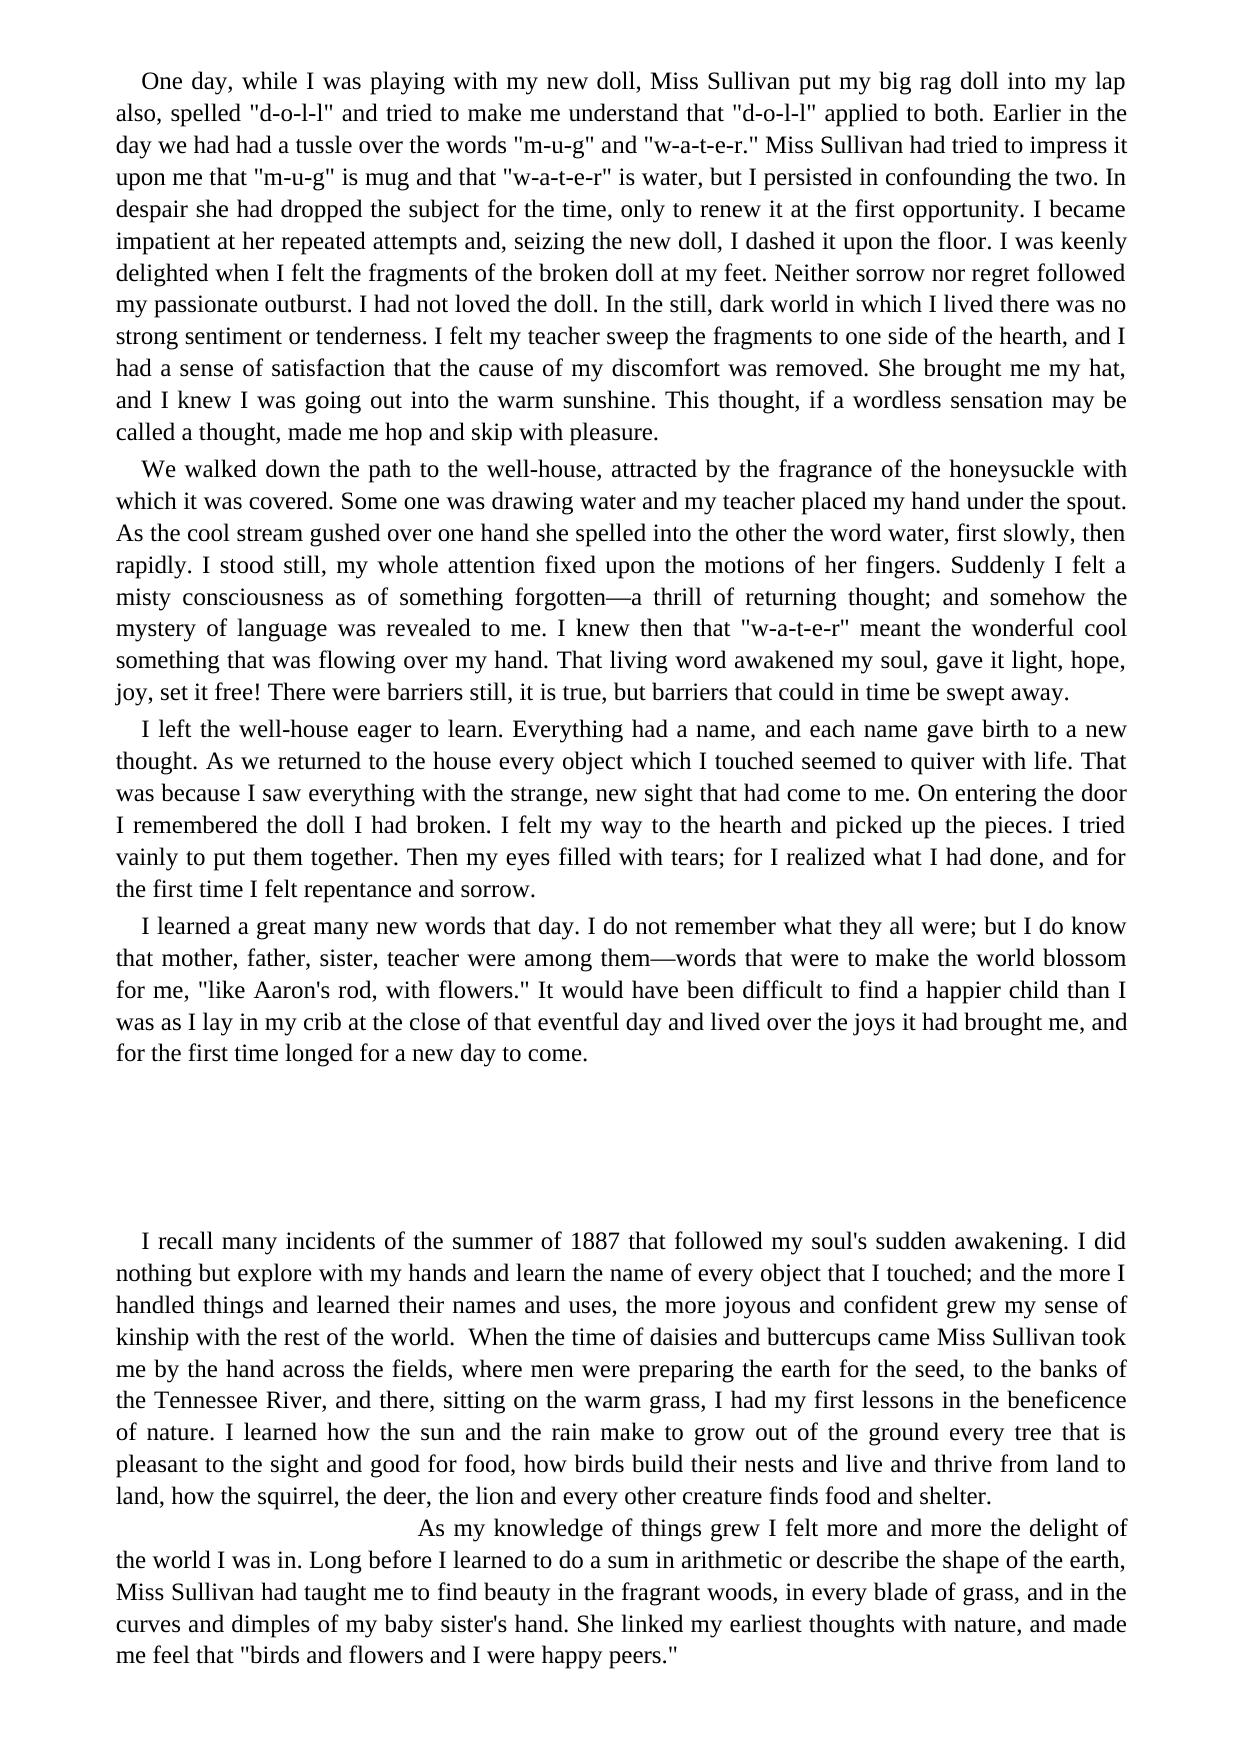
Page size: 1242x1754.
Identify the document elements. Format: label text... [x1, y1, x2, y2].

text I recall many incidents of the summer of 1887 that followed my soul's sudden awakening. I did nothing but explore with my hands and learn the name of every object that I touched; and the more I handled things and learned their names and uses, the more joyous and confident grew my sense of kinship with the rest of the world. When the time of daisies and buttercups came Miss Sullivan took me by the hand across the fields, where men were preparing the earth for the seed, to the banks of the Tennessee River, and there, sitting on the warm grass, I had my first lessons in the beneficence of nature. I learned how the sun and the rain make to grow out of the ground every tree that is pleasant to the sight and good for food, how birds build their nests and live and thrive from land to land, how the squirrel, the deer, the lion and every other creature finds food and shelter. As my knowledge of things grew I felt more and more the delight of the world I was in. Long before I learned to do a sum in arithmetic or describe the shape of the earth, Miss Sullivan had taught me to find beauty in the fragrant woods, in every blade of grass, and in the curves and dimples of my baby sister's hand. She linked my earliest thoughts with nature, and made me feel that "birds and flowers and I were happy peers." [116, 1226, 1128, 1669]
text We walked down the path to the well-house, attracted by the fragrance of the honeysuckle with which it was covered. Some one was drawing water and my teacher placed my hand under the spout. As the cool stream gushed over one hand she spelled into the other the word water, first slowly, then rapidly. I stood still, my whole attention fixed upon the motions of her fingers. Suddenly I felt a misty consciousness as of something forgotten—a thrill of returning thought; and somehow the mystery of language was revealed to me. I knew then that "w-a-t-e-r" meant the wonderful cool something that was flowing over my hand. That living word awakened my soul, gave it light, hope, joy, set it free! There were barriers still, it is true, but barriers that could in time be swept away. [116, 454, 1128, 706]
text I left the well-house eager to learn. Everything had a name, and each name gave birth to a new thought. As we returned to the house every object which I touched seemed to quiver with life. That was because I saw everything with the strange, new sight that had come to me. On entering the door I remembered the doll I had broken. I felt my way to the hearth and picked up the pieces. I tried vainly to put them together. Then my eyes filled with tears; for I realized what I had done, and for the first time I felt repentance and sorrow. [116, 714, 1128, 903]
text One day, while I was playing with my new doll, Miss Sullivan put my big rag doll into my lap also, spelled "d-o-l-l" and tried to make me understand that "d-o-l-l" applied to both. Earlier in the day we had had a tussle over the words "m-u-g" and "w-a-t-e-r." Miss Sullivan had tried to impress it upon me that "m-u-g" is mug and that "w-a-t-e-r" is water, but I persisted in confounding the two. In despair she had dropped the subject for the time, only to renew it at the first opportunity. I became impatient at her repeated attempts and, seizing the new doll, I dashed it upon the floor. I was keenly delighted when I felt the fragments of the broken doll at my feet. Neither sorrow nor regret followed my passionate outburst. I had not loved the doll. In the still, dark world in which I lived there was no strong sentiment or tenderness. I felt my teacher sweep the fragments to one side of the hearth, and I had a sense of satisfaction that the cause of my discomfort was removed. She brought me my hat, and I knew I was going out into the warm sunshine. This thought, if a wordless sensation may be called a thought, made me hop and skip with pleasure. [116, 66, 1128, 446]
text I learned a great many new words that day. I do not remember what they all were; but I do know that mother, father, sister, teacher were among them—words that were to make the world blossom for me, "like Aaron's rod, with flowers." It would have been difficult to find a happier child than I was as I lay in my crib at the close of that eventful day and lived over the joys it had brought me, and for the first time longed for a new day to come. [116, 911, 1128, 1067]
